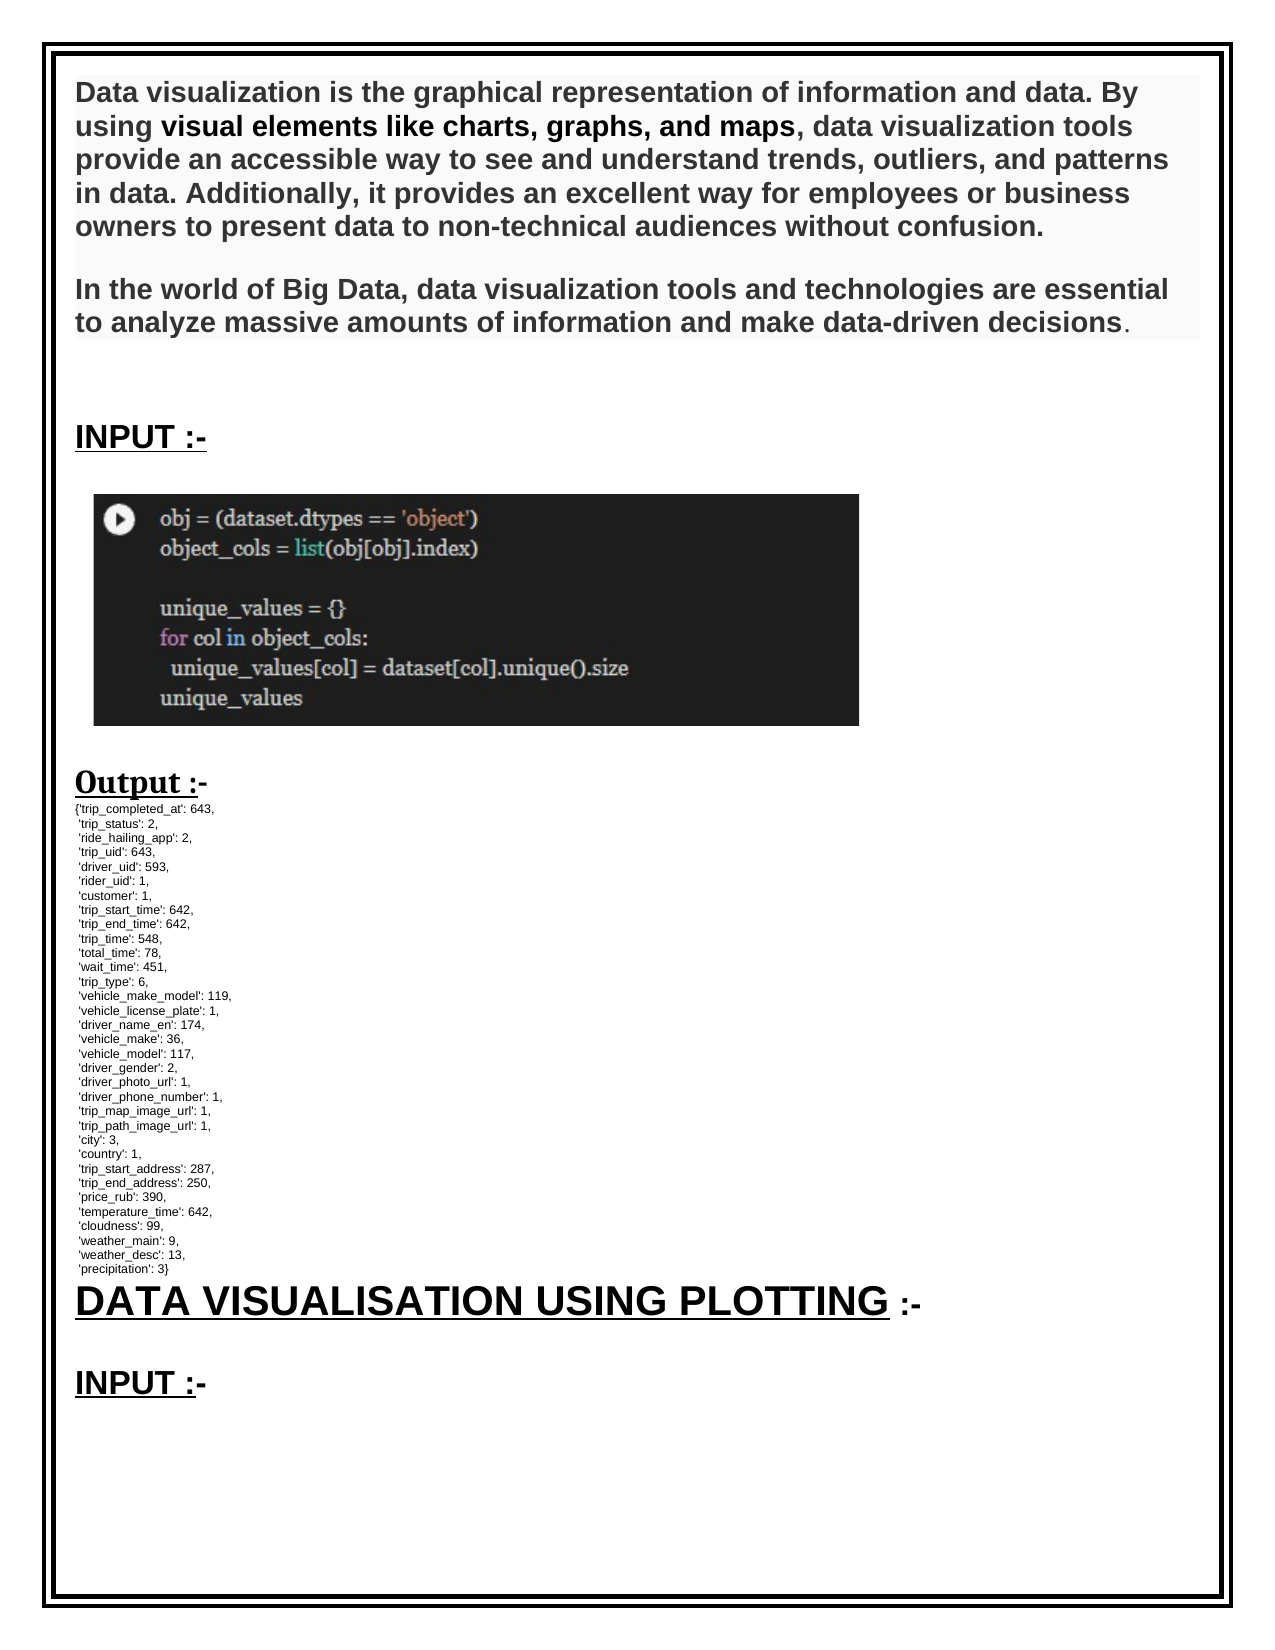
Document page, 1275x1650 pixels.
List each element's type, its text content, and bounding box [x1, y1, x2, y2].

text 'rider_uid': 1, [75, 874, 1200, 888]
text 'driver_uid': 593, [75, 859, 1200, 874]
text 'driver_photo_url': 1, [75, 1075, 1200, 1089]
text 'driver_gender': 2, [75, 1061, 1200, 1075]
text 'ride_hailing_app': 2, [75, 831, 1200, 845]
text 'vehicle_model': 117, [75, 1046, 1200, 1061]
text 'wait_time': 451, [75, 960, 1200, 974]
text 'trip_uid': 643, [75, 845, 1200, 859]
text 'temperature_time': 642, [75, 1204, 1200, 1219]
text 'country': 1, [75, 1147, 1200, 1161]
picture [93, 494, 860, 726]
text 'price_rub': 390, [75, 1190, 1200, 1204]
text 'weather_main': 9, [75, 1233, 1200, 1248]
text 'trip_start_address': 287, [75, 1161, 1200, 1176]
text INPUT :- [75, 1363, 1200, 1401]
text 'trip_time': 548, [75, 931, 1200, 946]
text 'trip_end_address': 250, [75, 1176, 1200, 1190]
text 'trip_end_time': 642, [75, 917, 1200, 931]
text 'trip_start_time': 642, [75, 903, 1200, 917]
text Data visualization is the graphical representation of information and data. By using visual elements like charts, graphs, and maps, data visualization tools provide an accessible way to see and understand trends, outliers, and patterns in data. Additionally, it provides an excellent way for employees or business owners to present data to non-technical audiences without confusion. [75, 75, 1200, 243]
text In the world of Big Data, data visualization tools and technologies are essential to analyze massive amounts of information and make data-driven decisions. [75, 272, 1200, 340]
text 'weather_desc': 13, [75, 1248, 1200, 1262]
text DATA VISUALISATION USING PLOTTING :- [75, 1276, 1200, 1324]
text 'customer': 1, [75, 888, 1200, 903]
text 'vehicle_license_plate': 1, [75, 1003, 1200, 1018]
text 'vehicle_make': 36, [75, 1032, 1200, 1046]
text 'driver_name_en': 174, [75, 1018, 1200, 1032]
text 'trip_status': 2, [75, 816, 1200, 831]
text {'trip_completed_at': 643, [75, 802, 1200, 816]
text 'trip_map_image_url': 1, [75, 1104, 1200, 1118]
text 'vehicle_make_model': 119, [75, 989, 1200, 1003]
text 'trip_type': 6, [75, 974, 1200, 989]
text 'precipitation': 3} [75, 1262, 1200, 1276]
text 'city': 3, [75, 1133, 1200, 1147]
text 'driver_phone_number': 1, [75, 1089, 1200, 1104]
text 'total_time': 78, [75, 946, 1200, 960]
text 'trip_path_image_url': 1, [75, 1118, 1200, 1133]
text INPUT :- [75, 417, 1200, 456]
text Output :- [75, 764, 1200, 802]
text 'cloudness': 99, [75, 1219, 1200, 1233]
